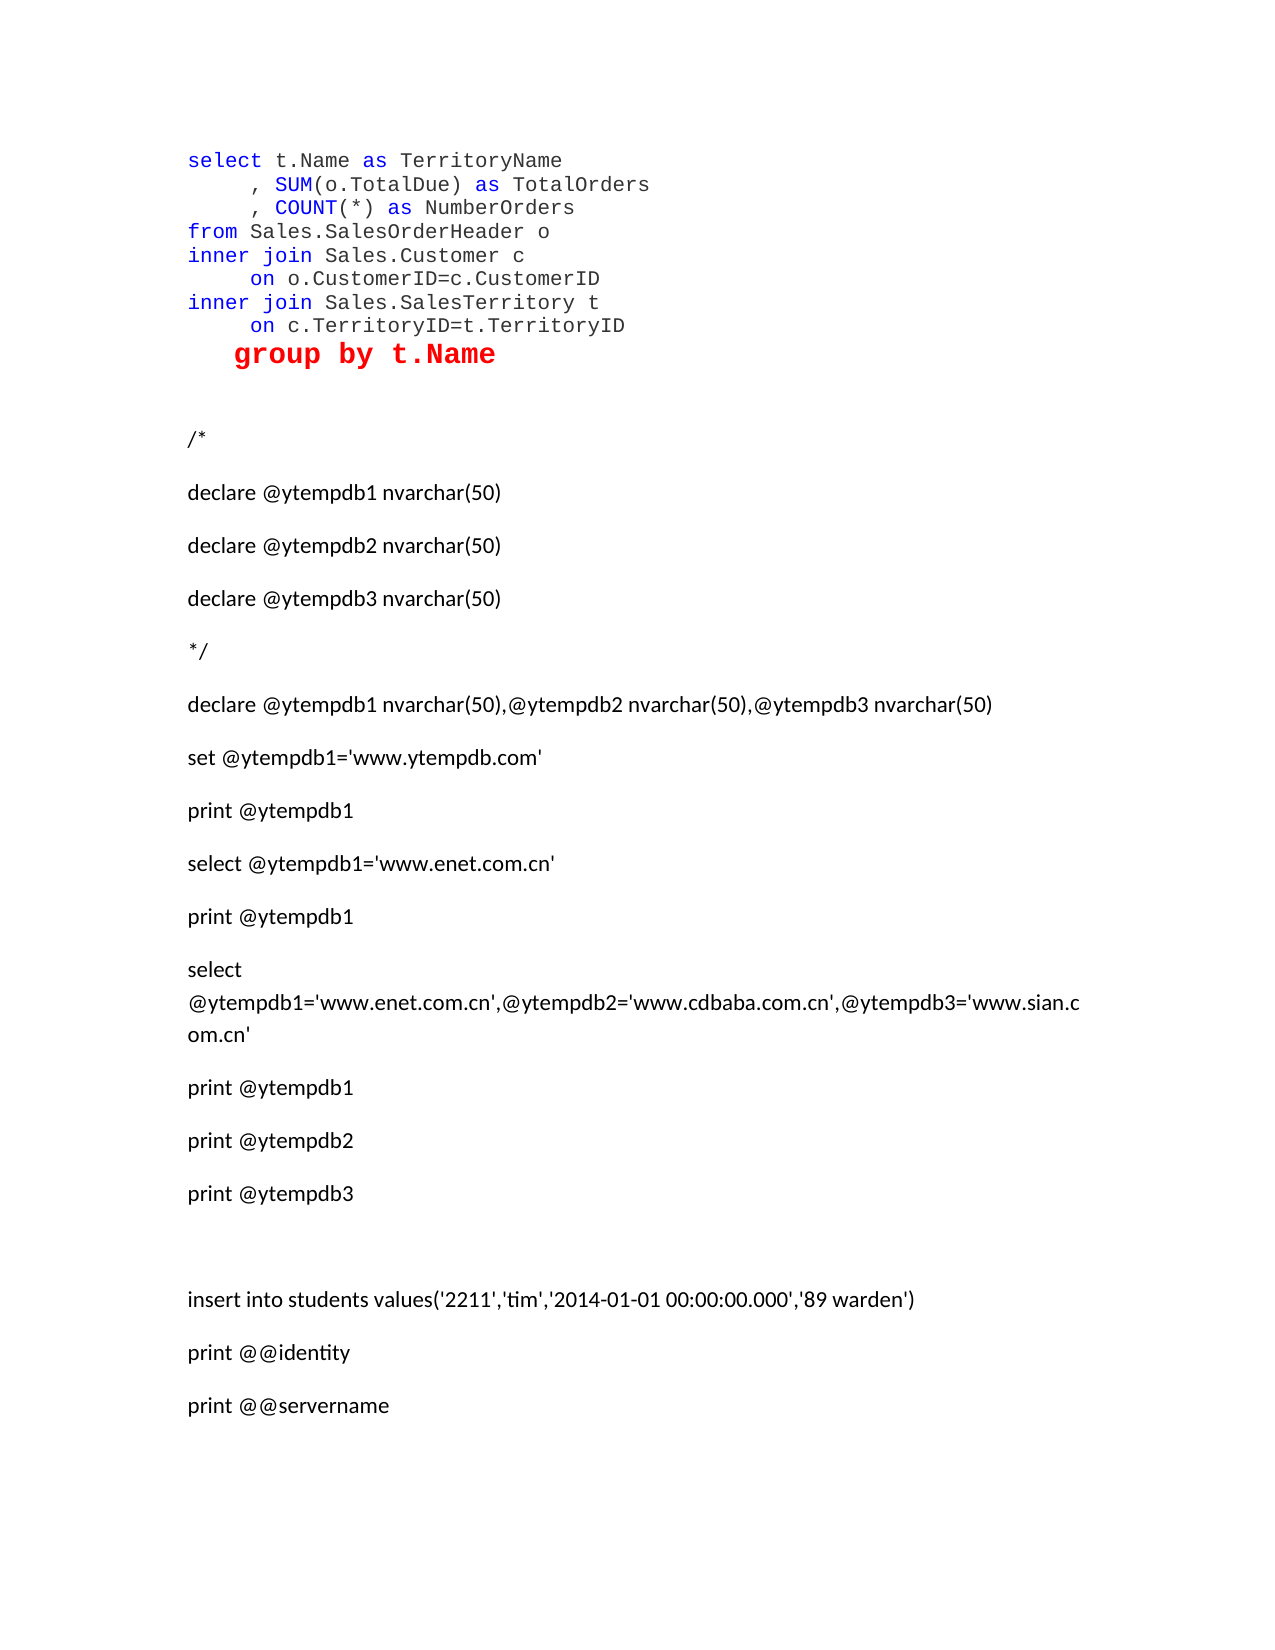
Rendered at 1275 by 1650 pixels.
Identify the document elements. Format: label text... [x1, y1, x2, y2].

text inner join Sales.SalesTerritory t [187, 292, 1087, 316]
text print @ytempdb1 [187, 1073, 1087, 1101]
text declare @ytempdb1 nvarchar(50) [187, 478, 1087, 506]
text select t.Name as TerritoryName [187, 150, 1087, 174]
text insert into students values('2211','tim','2014-01-01 00:00:00.000','89 warden') [187, 1285, 1087, 1313]
text on o.CustomerID=c.CustomerID [187, 268, 1087, 292]
text from Sales.SalesOrderHeader o [187, 221, 1087, 244]
text print @ytempdb3 [187, 1179, 1087, 1207]
text , SUM(o.TotalDue) as TotalOrders [187, 174, 1087, 197]
text print @ytempdb1 [187, 796, 1087, 824]
text /* [187, 425, 1087, 453]
text print @ytempdb2 [187, 1126, 1087, 1154]
text select @ytempdb1='www.enet.com.cn' [187, 849, 1087, 877]
text declare @ytempdb3 nvarchar(50) [187, 584, 1087, 612]
text print @ytempdb1 [187, 902, 1087, 930]
text declare @ytempdb1 nvarchar(50),@ytempdb2 nvarchar(50),@ytempdb3 nvarchar(50) [187, 690, 1087, 718]
text , COUNT(*) as NumberOrders [187, 197, 1087, 221]
text */ [187, 637, 1087, 665]
text on c.TerritoryID=t.TerritoryID [187, 316, 1087, 339]
text print @@identity [187, 1338, 1087, 1366]
text select @ytempdb1='www.enet.com.cn',@ytempdb2='www.cdbaba.com.cn',@ytempdb3='www.sian.com.cn' [187, 955, 1087, 1048]
text set @ytempdb1='www.ytempdb.com' [187, 743, 1087, 771]
text print @@servername [187, 1391, 1087, 1419]
text inner join Sales.Customer c [187, 244, 1087, 268]
text declare @ytempdb2 nvarchar(50) [187, 531, 1087, 559]
text group by t.Name [233, 339, 1087, 372]
